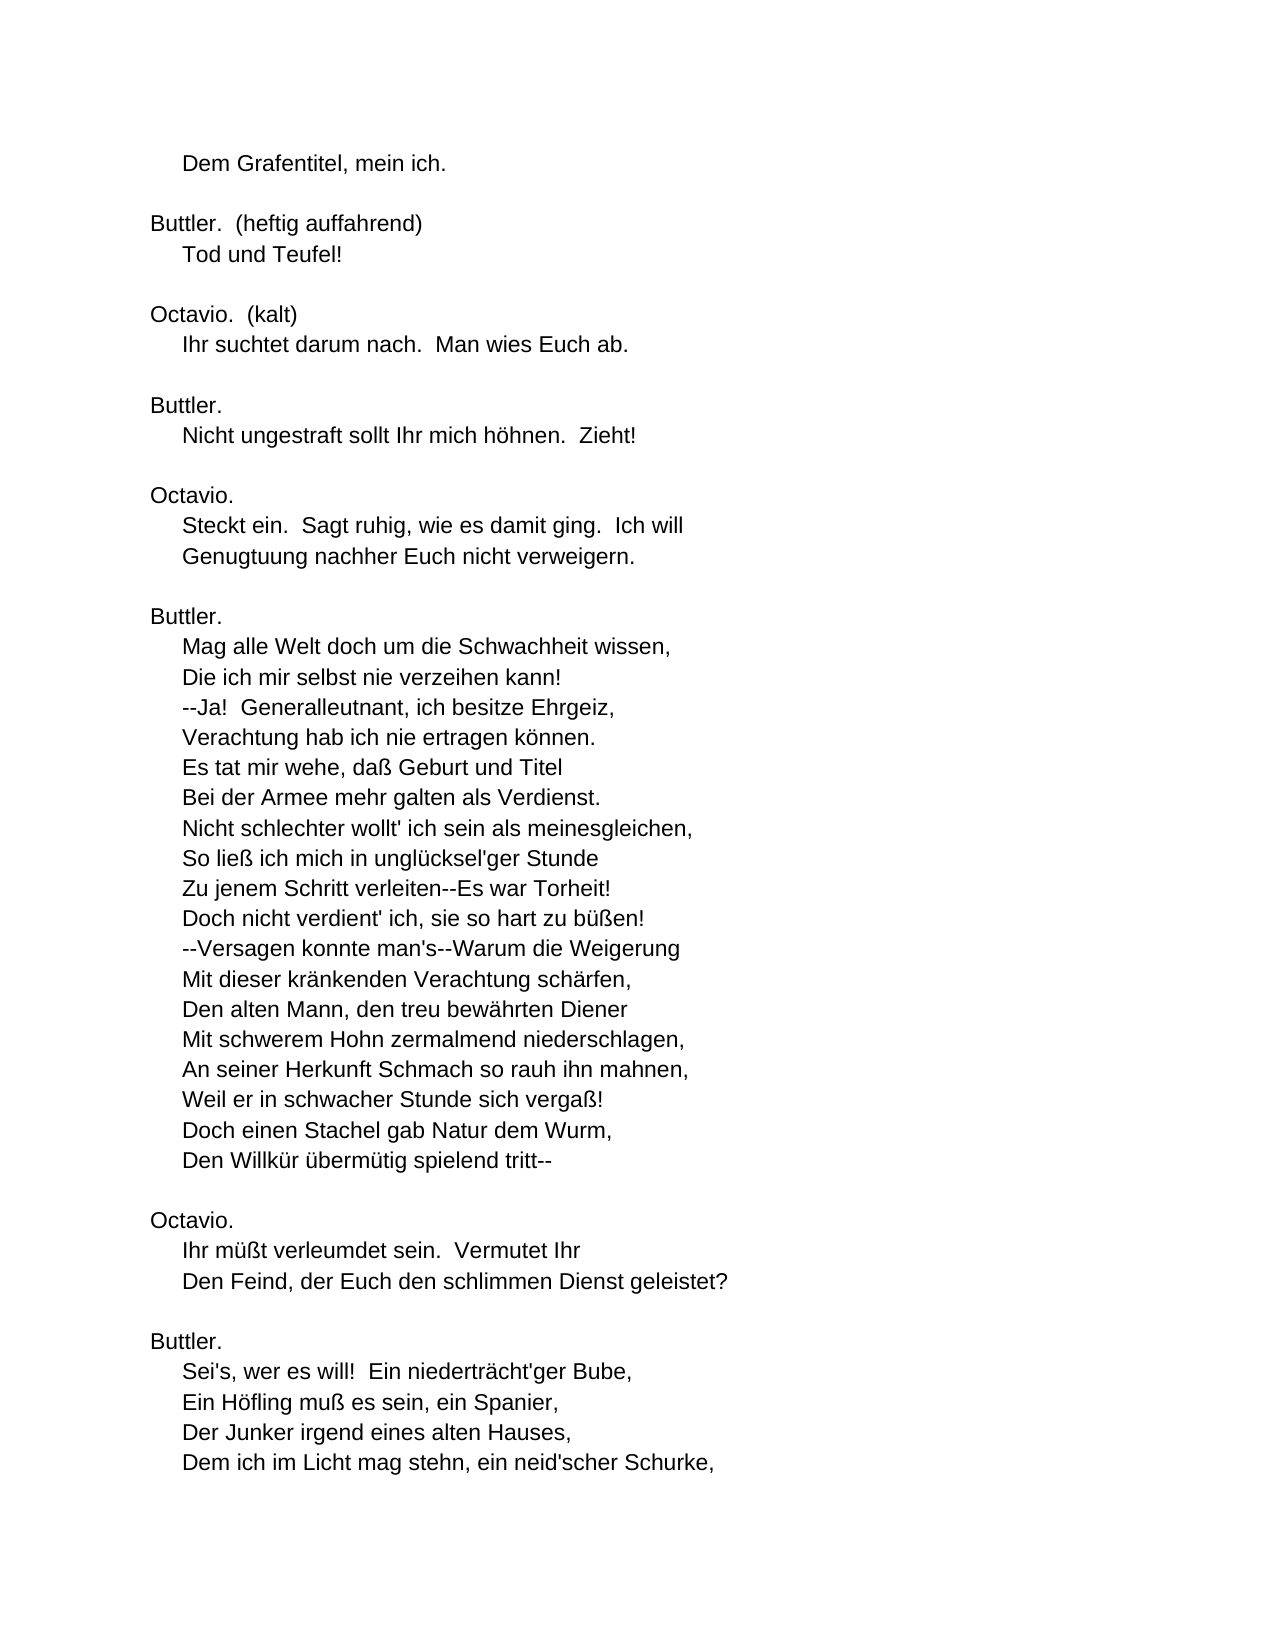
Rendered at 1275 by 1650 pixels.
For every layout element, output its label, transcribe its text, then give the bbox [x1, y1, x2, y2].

text Zu jenem Schritt verleiten--Es war Torheit! [150, 875, 1125, 901]
text Doch nicht verdient' ich, sie so hart zu büßen! [150, 905, 1125, 932]
text Buttler. [150, 603, 1125, 629]
text Den Feind, der Euch den schlimmen Dienst geleistet? [150, 1268, 1125, 1294]
text Mag alle Welt doch um die Schwachheit wissen, [150, 633, 1125, 660]
text Mit schwerem Hohn zermalmend niederschlagen, [150, 1026, 1125, 1052]
text Ihr müßt verleumdet sein. Vermutet Ihr [150, 1237, 1125, 1264]
text Bei der Armee mehr galten als Verdienst. [150, 784, 1125, 811]
text Octavio. [150, 1207, 1125, 1234]
text Den Willkür übermütig spielend tritt-- [150, 1147, 1125, 1173]
text Octavio. (kalt) [150, 301, 1125, 327]
text An seiner Herkunft Schmach so rauh ihn mahnen, [150, 1056, 1125, 1083]
text Ihr suchtet darum nach. Man wies Euch ab. [150, 331, 1125, 358]
text Ein Höfling muß es sein, ein Spanier, [150, 1388, 1125, 1415]
text Die ich mir selbst nie verzeihen kann! [150, 663, 1125, 690]
text Genugtuung nachher Euch nicht verweigern. [150, 543, 1125, 569]
text Octavio. [150, 482, 1125, 509]
text Buttler. (heftig auffahrend) [150, 210, 1125, 237]
text --Versagen konnte man's--Warum die Weigerung [150, 935, 1125, 962]
text Den alten Mann, den treu bewährten Diener [150, 996, 1125, 1022]
text Buttler. [150, 392, 1125, 418]
text So ließ ich mich in unglücksel'ger Stunde [150, 845, 1125, 871]
text Doch einen Stachel gab Natur dem Wurm, [150, 1117, 1125, 1143]
text Der Junker irgend eines alten Hauses, [150, 1419, 1125, 1445]
text Weil er in schwacher Stunde sich vergaß! [150, 1086, 1125, 1113]
text Nicht ungestraft sollt Ihr mich höhnen. Zieht! [150, 422, 1125, 448]
text Dem Grafentitel, mein ich. [150, 150, 1125, 176]
text Steckt ein. Sagt ruhig, wie es damit ging. Ich will [150, 512, 1125, 539]
text Es tat mir wehe, daß Geburt und Titel [150, 754, 1125, 781]
text --Ja! Generalleutnant, ich besitze Ehrgeiz, [150, 694, 1125, 720]
text Mit dieser kränkenden Verachtung schärfen, [150, 966, 1125, 992]
text Tod und Teufel! [150, 241, 1125, 267]
text Verachtung hab ich nie ertragen können. [150, 724, 1125, 750]
text Nicht schlechter wollt' ich sein als meinesgleichen, [150, 814, 1125, 841]
text Sei's, wer es will! Ein niederträcht'ger Bube, [150, 1358, 1125, 1385]
text Buttler. [150, 1328, 1125, 1354]
text Dem ich im Licht mag stehn, ein neid'scher Schurke, [150, 1449, 1125, 1475]
